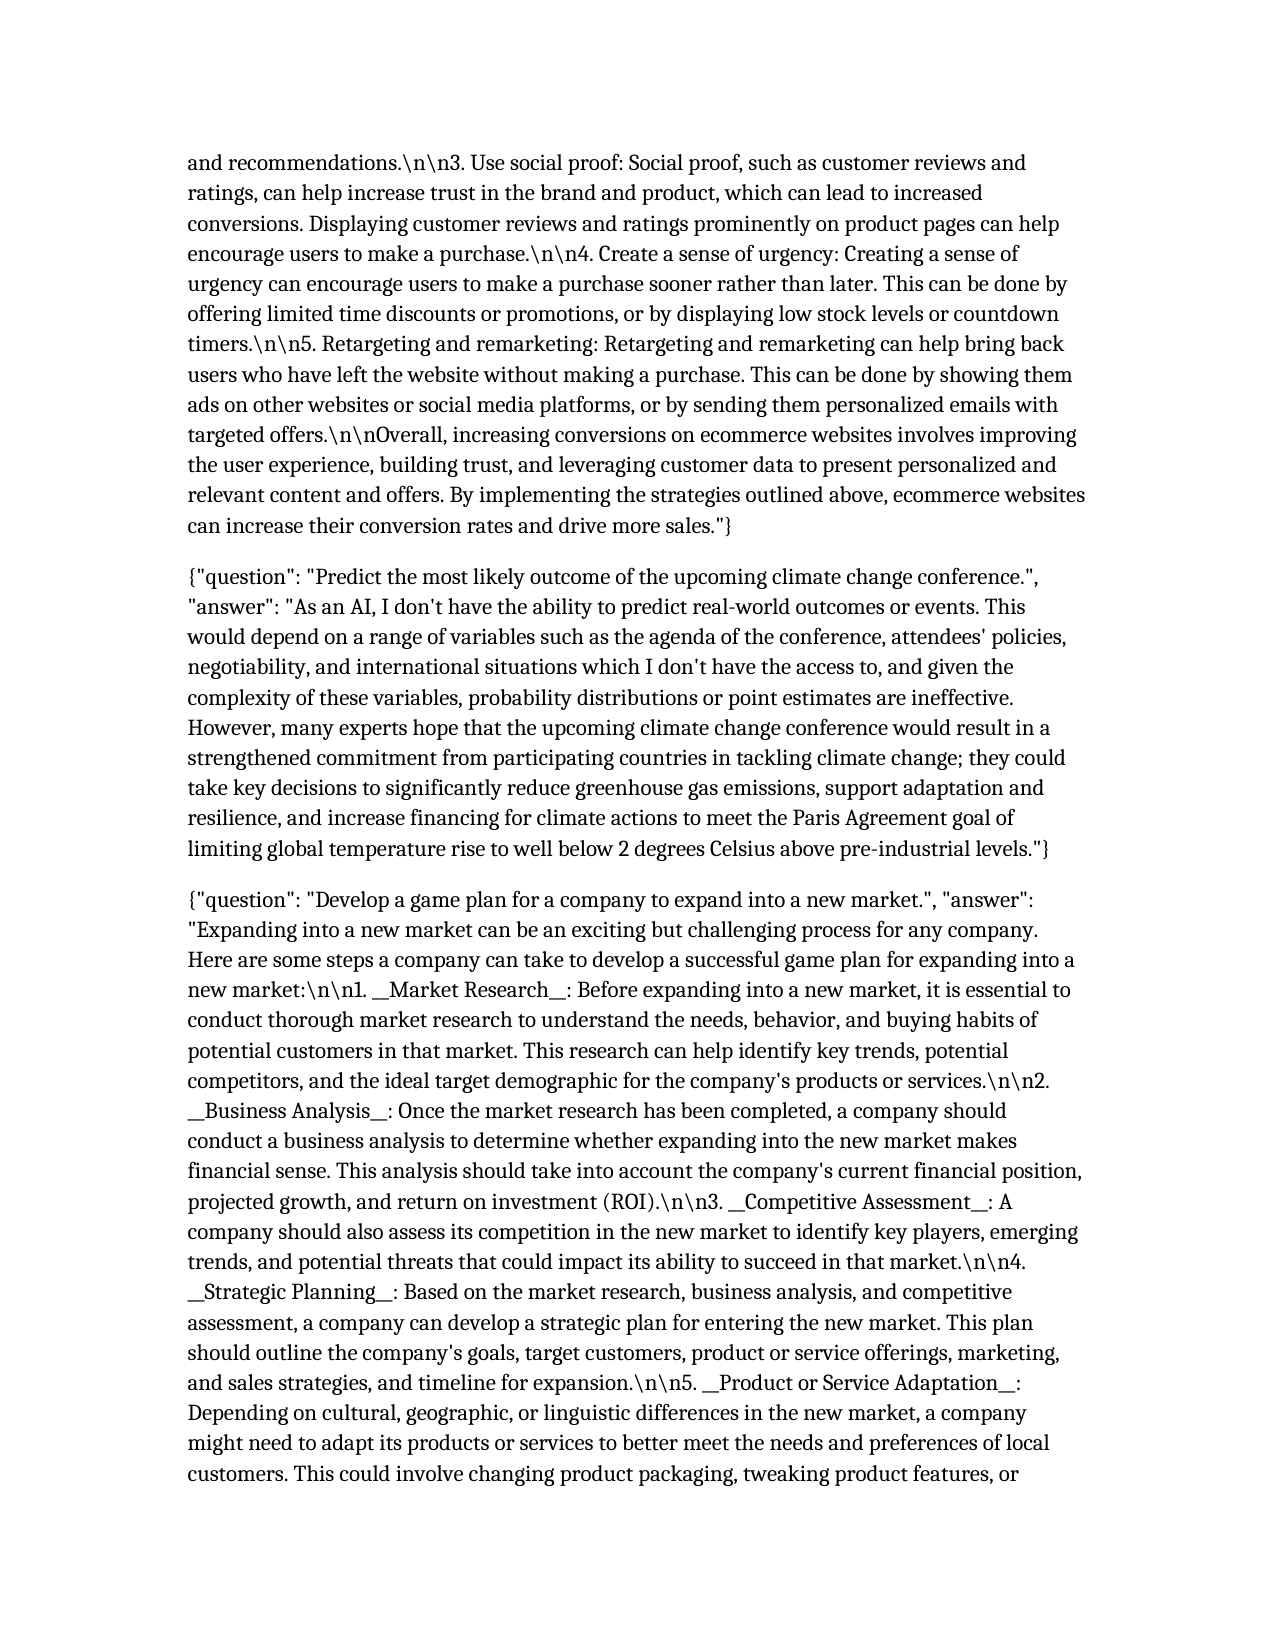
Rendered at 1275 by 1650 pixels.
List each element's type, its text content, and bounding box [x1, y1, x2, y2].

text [187, 886, 1087, 1487]
text {"question": "Predict the most likely outcome of the upcoming climate change conference.", "answer": "As an AI, I don't have the ability to predict real-world outcomes or events. This would depend on a range of variables such as the agenda of the conference, attendees' policies, negotiability, and international situations which I don't have the access to, and given the complexity of these variables, probability distributions or point estimates are ineffective. However, many experts hope that the upcoming climate change conference would result in a strengthened commitment from participating countries in tackling climate change; they could take key decisions to significantly reduce greenhouse gas emissions, support adaptation and resilience, and increase financing for climate actions to meet the Paris Agreement goal of limiting global temperature rise to well below 2 degrees Celsius above pre-industrial levels."} [187, 563, 1087, 862]
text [187, 150, 1087, 539]
